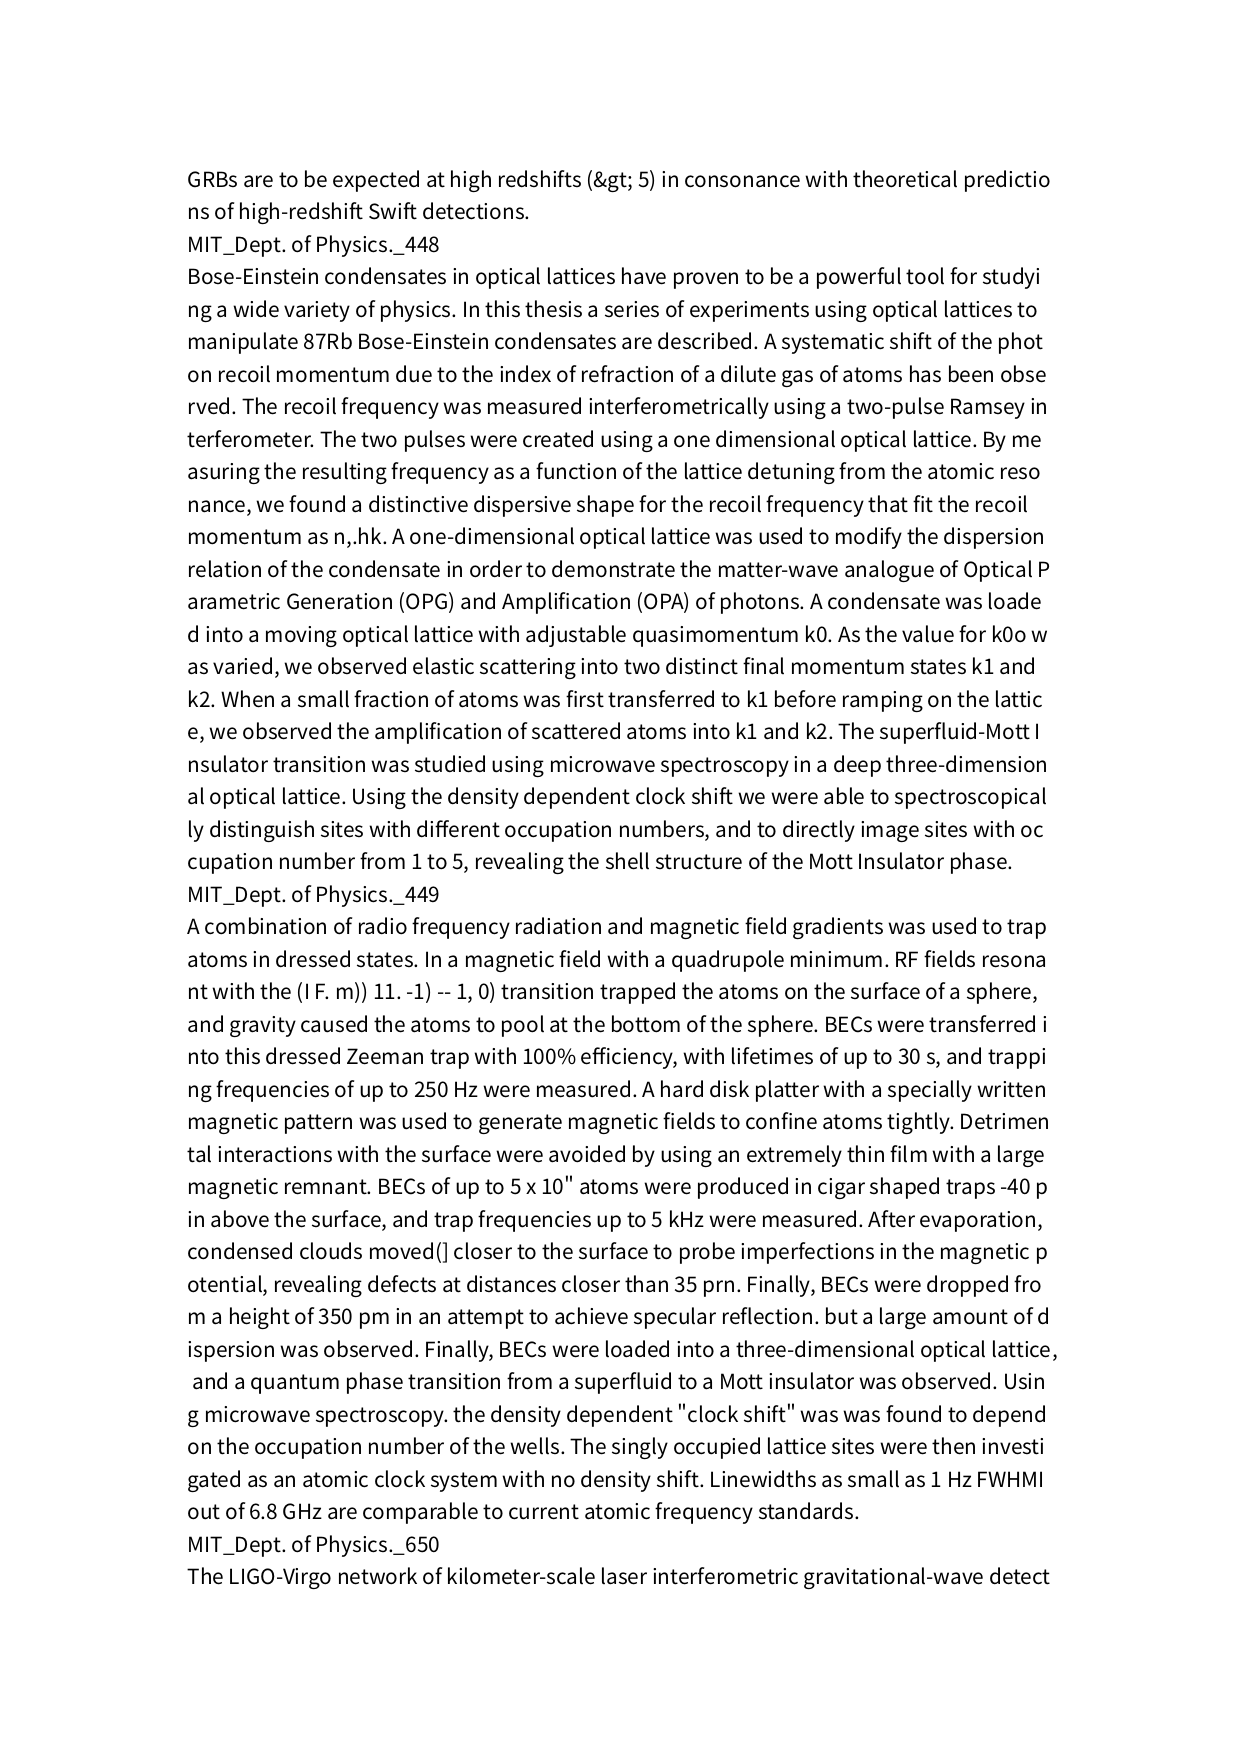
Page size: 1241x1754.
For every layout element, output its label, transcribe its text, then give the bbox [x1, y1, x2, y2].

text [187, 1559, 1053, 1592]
text MIT_Dept. of Physics._650 [187, 1527, 1053, 1559]
text A combination of radio frequency radiation and magnetic field gradients was used to trap atoms in dressed states. In a magnetic field with a quadrupole minimum. RF fields resonant with the (I F. m)) 11. -1) -- 1, 0) transition trapped the atoms on the surface of a sphere, and gravity caused the atoms to pool at the bottom of the sphere. BECs were transferred into this dressed Zeeman trap with 100% efficiency, with lifetimes of up to 30 s, and trapping frequencies of up to 250 Hz were measured. A hard disk platter with a specially written magnetic pattern was used to generate magnetic fields to confine atoms tightly. Detrimental interactions with the surface were avoided by using an extremely thin film with a large magnetic remnant. BECs of up to 5 x 10" atoms were produced in cigar shaped traps -40 pin above the surface, and trap frequencies up to 5 kHz were measured. After evaporation, condensed clouds moved(] closer to the surface to probe imperfections in the magnetic potential, revealing defects at distances closer than 35 prn. Finally, BECs were dropped from a height of 350 pm in an attempt to achieve specular reflection. but a large amount of dispersion was observed. Finally, BECs were loaded into a three-dimensional optical lattice, and a quantum phase transition from a superfluid to a Mott insulator was observed. Using microwave spectroscopy. the density dependent "clock shift" was was found to depend on the occupation number of the wells. The singly occupied lattice sites were then investigated as an atomic clock system with no density shift. Linewidths as small as 1 Hz FWHMI out of 6.8 GHz are comparable to current atomic frequency standards. [187, 909, 1053, 1527]
text MIT_Dept. of Physics._449 [187, 877, 1053, 909]
text MIT_Dept. of Physics._448 [187, 227, 1053, 259]
text Bose-Einstein condensates in optical lattices have proven to be a powerful tool for studying a wide variety of physics. In this thesis a series of experiments using optical lattices to manipulate 87Rb Bose-Einstein condensates are described. A systematic shift of the photon recoil momentum due to the index of refraction of a dilute gas of atoms has been observed. The recoil frequency was measured interferometrically using a two-pulse Ramsey interferometer. The two pulses were created using a one dimensional optical lattice. By measuring the resulting frequency as a function of the lattice detuning from the atomic resonance, we found a distinctive dispersive shape for the recoil frequency that fit the recoil momentum as n,.hk. A one-dimensional optical lattice was used to modify the dispersion relation of the condensate in order to demonstrate the matter-wave analogue of Optical Parametric Generation (OPG) and Amplification (OPA) of photons. A condensate was loaded into a moving optical lattice with adjustable quasimomentum k0. As the value for k0o was varied, we observed elastic scattering into two distinct final momentum states k1 and k2. When a small fraction of atoms was first transferred to k1 before ramping on the lattice, we observed the amplification of scattered atoms into k1 and k2. The superfluid-Mott Insulator transition was studied using microwave spectroscopy in a deep three-dimensional optical lattice. Using the density dependent clock shift we were able to spectroscopically distinguish sites with different occupation numbers, and to directly image sites with occupation number from 1 to 5, revealing the shell structure of the Mott Insulator phase. [187, 259, 1053, 877]
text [187, 162, 1053, 227]
